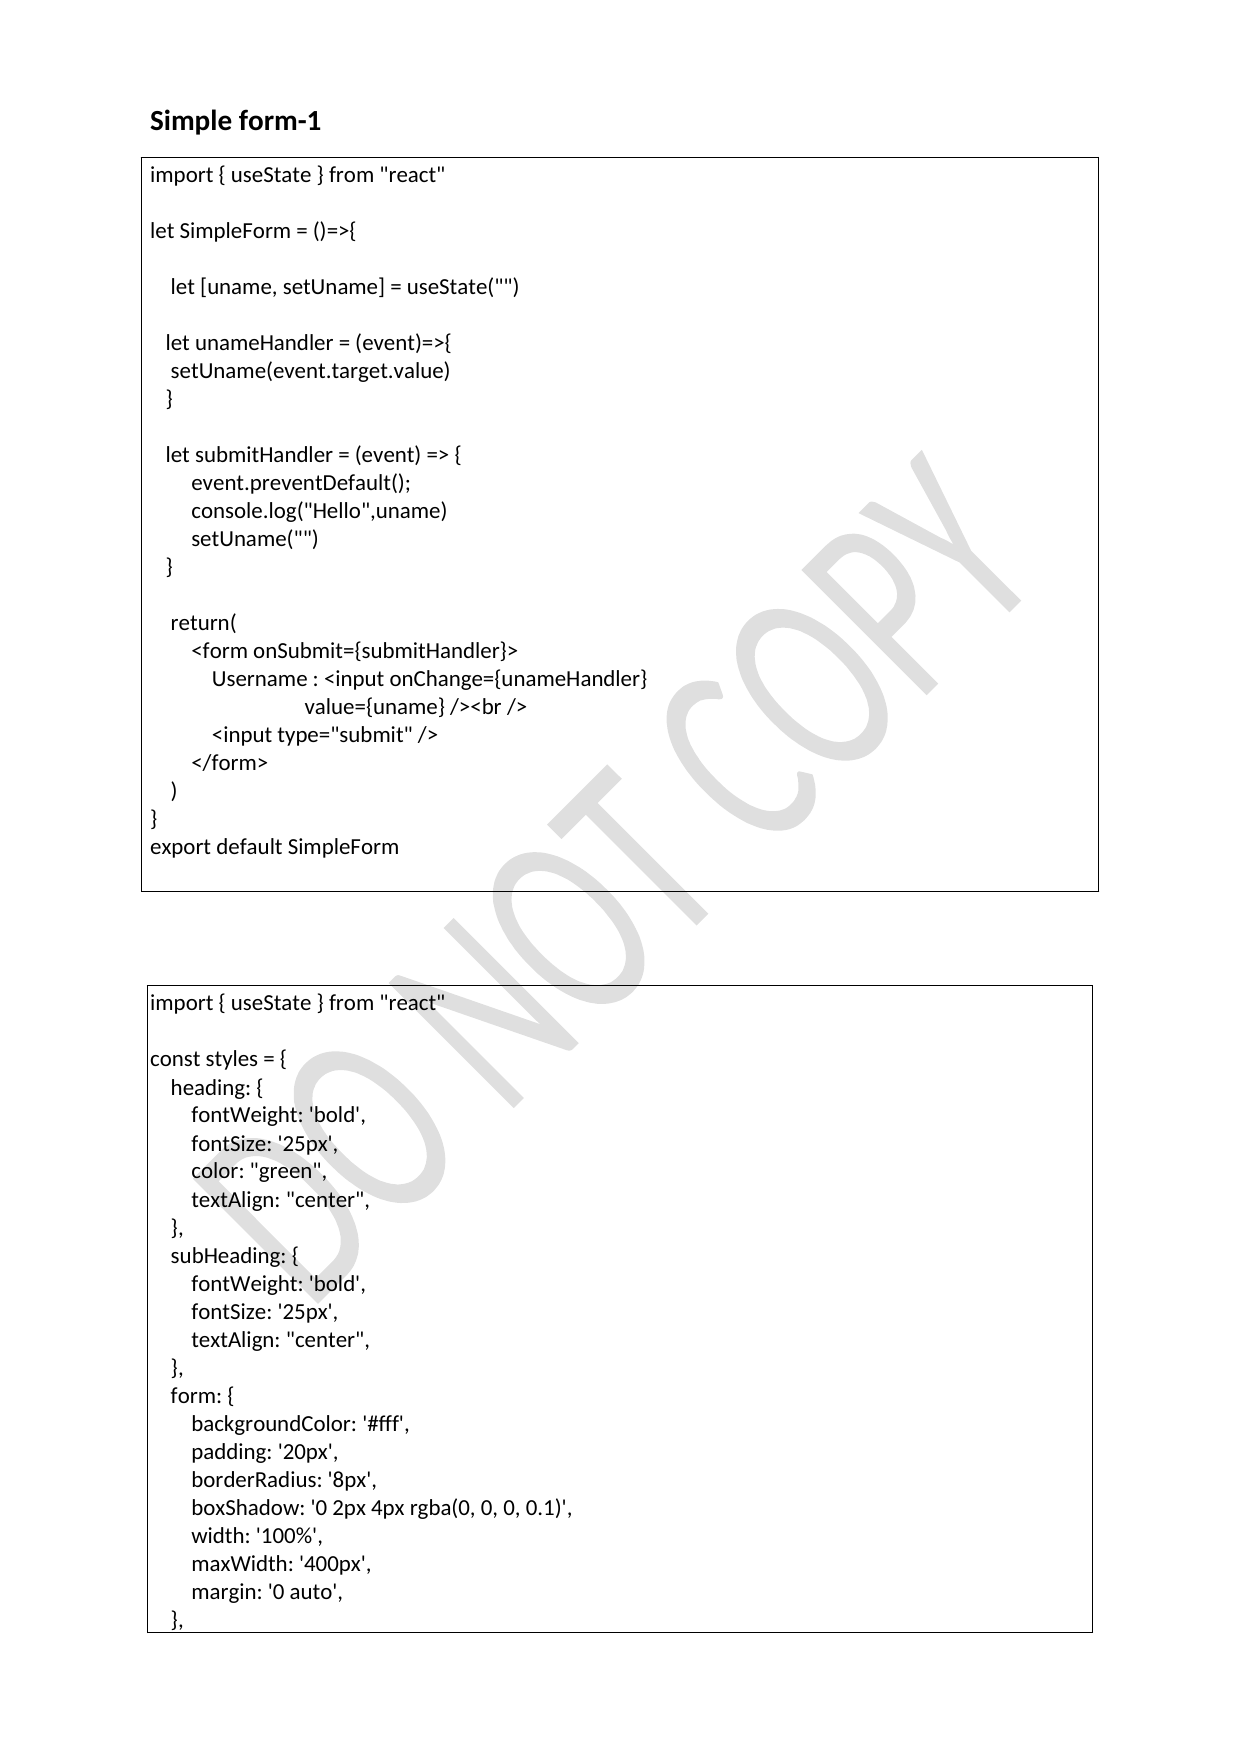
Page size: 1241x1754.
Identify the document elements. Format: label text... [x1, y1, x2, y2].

text Simple form-1 [150, 102, 1090, 137]
text padding: '20px', [150, 1437, 1090, 1465]
text ) [150, 776, 1090, 804]
text <input type="submit" /> [150, 720, 1090, 748]
text return( [150, 608, 1090, 636]
text value={uname} /><br /> [150, 692, 1090, 720]
text let SimpleForm = ()=>{ [150, 216, 1090, 244]
text fontWeight: 'bold', [150, 1269, 1090, 1297]
text } [150, 384, 1090, 412]
text textAlign: "center", [150, 1325, 1090, 1353]
text margin: '0 auto', [150, 1577, 1090, 1605]
text Username : <input onChange={unameHandler} [150, 664, 1090, 692]
text setUname(event.target.value) [150, 356, 1090, 384]
text fontSize: '25px', [150, 1129, 1090, 1157]
text const styles = { [150, 1044, 1090, 1073]
text color: "green", [150, 1157, 1090, 1185]
text }, [150, 1353, 1090, 1381]
text setUname("") [150, 524, 1090, 552]
text heading: { [150, 1073, 1090, 1101]
text fontWeight: 'bold', [150, 1101, 1090, 1129]
text let unameHandler = (event)=>{ [150, 328, 1090, 356]
text subHeading: { [150, 1241, 1090, 1269]
text width: '100%', [150, 1521, 1090, 1549]
text maxWidth: '400px', [150, 1549, 1090, 1577]
text fontSize: '25px', [150, 1297, 1090, 1325]
text boxShadow: '0 2px 4px rgba(0, 0, 0, 0.1)', [150, 1493, 1090, 1521]
text let [uname, setUname] = useState("") [150, 272, 1090, 300]
text } [150, 552, 1090, 580]
text textAlign: "center", [150, 1185, 1090, 1213]
text } [150, 804, 1090, 832]
text let submitHandler = (event) => { [150, 440, 1090, 468]
text import { useState } from "react" [142, 158, 1098, 188]
text </form> [150, 748, 1090, 776]
text }, [150, 1605, 1090, 1632]
text import { useState } from "react" [148, 986, 1092, 1017]
text }, [150, 1213, 1090, 1241]
text console.log("Hello",uname) [150, 496, 1090, 524]
text export default SimpleForm [150, 832, 1090, 861]
text borderRadius: '8px', [150, 1465, 1090, 1493]
text event.preventDefault(); [150, 468, 1090, 496]
text <form onSubmit={submitHandler}> [150, 636, 1090, 664]
text backgroundColor: '#fff', [150, 1409, 1090, 1437]
text form: { [150, 1381, 1090, 1409]
